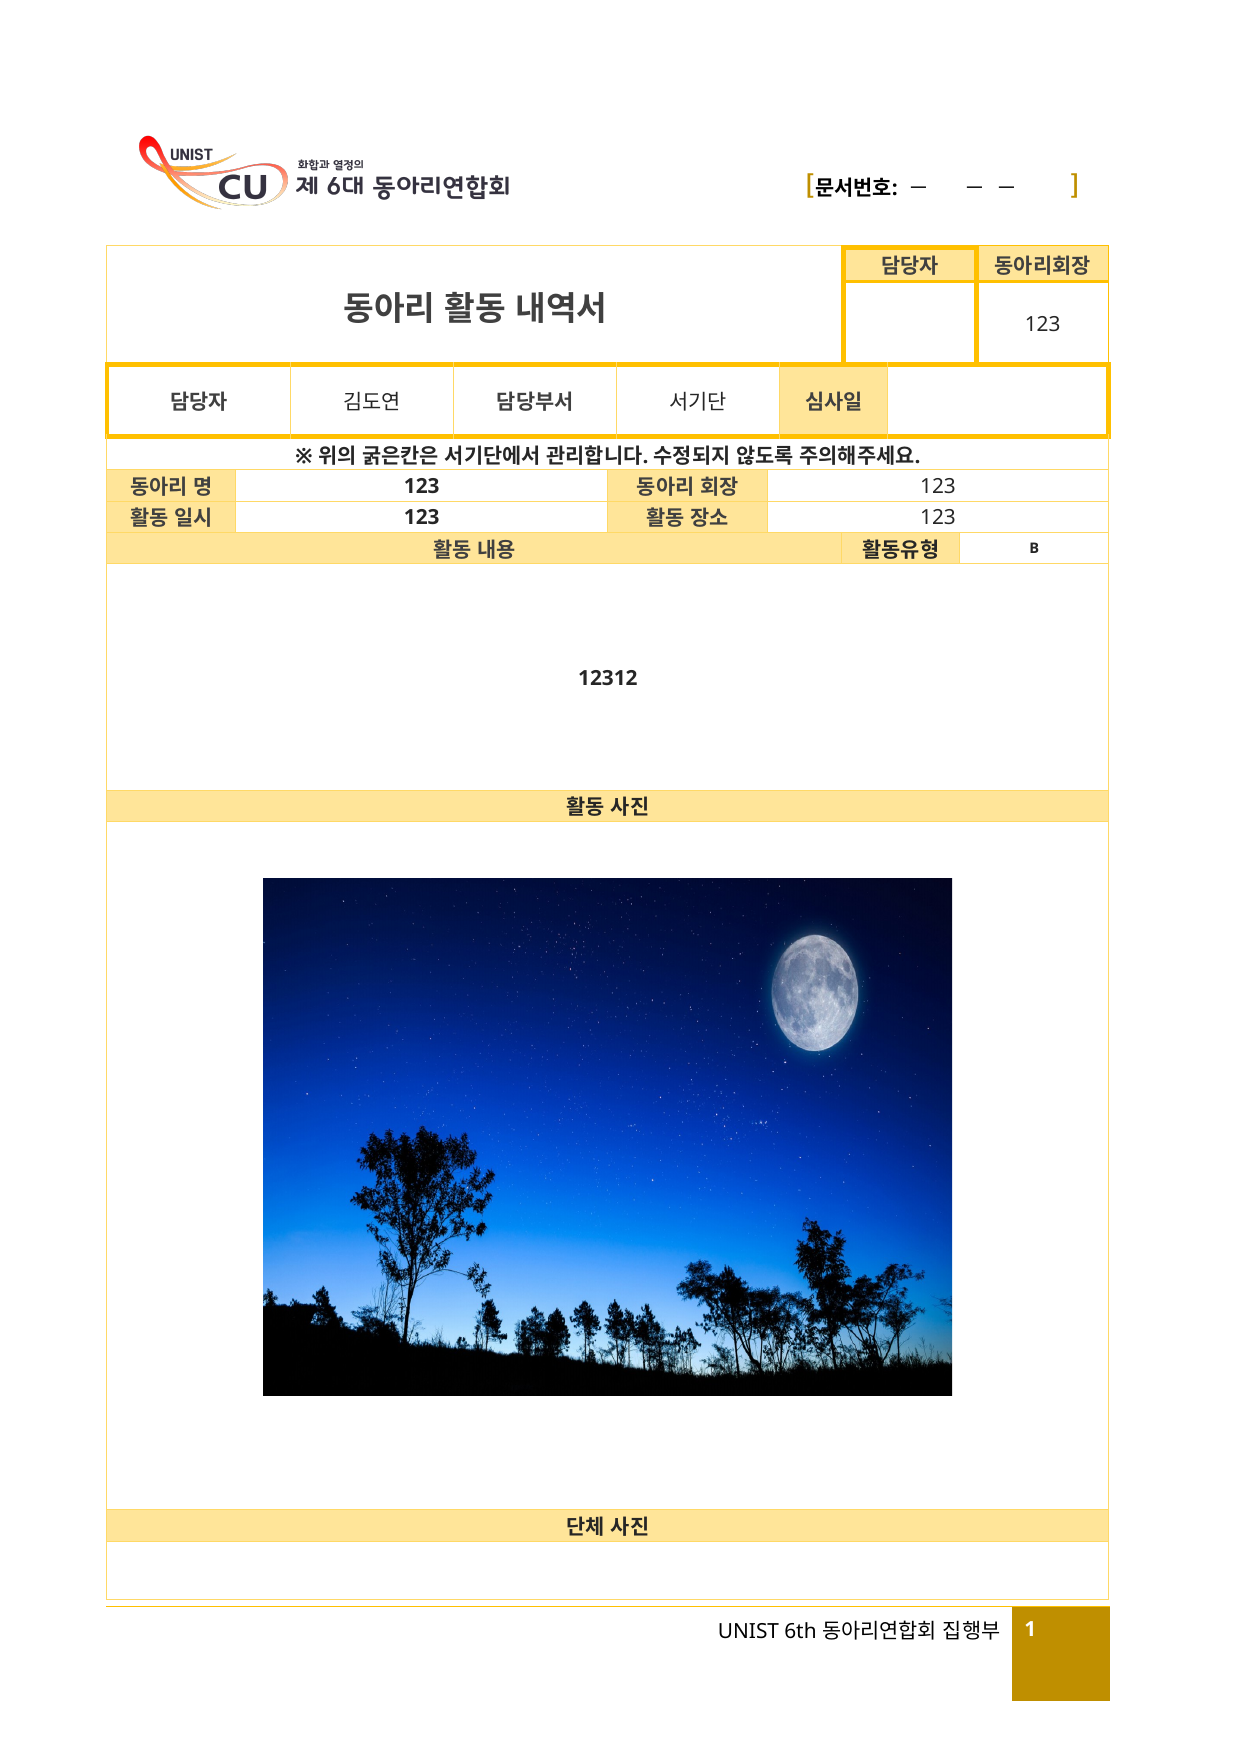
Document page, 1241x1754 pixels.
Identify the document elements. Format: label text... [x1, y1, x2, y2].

table_cell [107, 822, 1108, 1509]
table_cell 담당자 [109, 367, 290, 434]
table_cell [888, 367, 1106, 434]
table_cell 단체 사진 [107, 1510, 1108, 1541]
picture [263, 878, 953, 1396]
table_cell [846, 283, 974, 362]
table_cell 김도연 [291, 367, 453, 434]
table_cell 12312 [107, 564, 1108, 789]
table_cell ※ 위의 굵은칸은 서기단에서 관리합니다. 수정되지 않도록 주의해주세요. [107, 439, 1108, 469]
table_cell 동아리 명 [107, 470, 235, 501]
table_cell 심사일 [780, 367, 887, 434]
table_cell 담당부서 [454, 367, 616, 434]
table_cell 123 [236, 502, 607, 532]
table_cell 123 [768, 502, 1108, 532]
table_cell B [960, 533, 1108, 563]
table_cell 활동유형 [842, 533, 959, 563]
table_header 동아리 활동 내역서 [107, 246, 841, 362]
table_cell 활동 내용 [107, 533, 841, 563]
table_cell 123 [236, 470, 607, 501]
table_cell [107, 1542, 1108, 1598]
table_header 담당자 [846, 250, 974, 280]
table_cell 활동 사진 [107, 791, 1108, 821]
table_cell 활동 장소 [608, 502, 767, 532]
picture [130, 125, 551, 228]
table_cell 활동 일시 [107, 502, 235, 532]
table_cell 동아리 회장 [608, 470, 767, 501]
table_cell 123 [768, 470, 1108, 501]
table_cell 123 [979, 283, 1108, 362]
table_cell 서기단 [617, 367, 779, 434]
table_header 동아리회장 [979, 246, 1108, 280]
